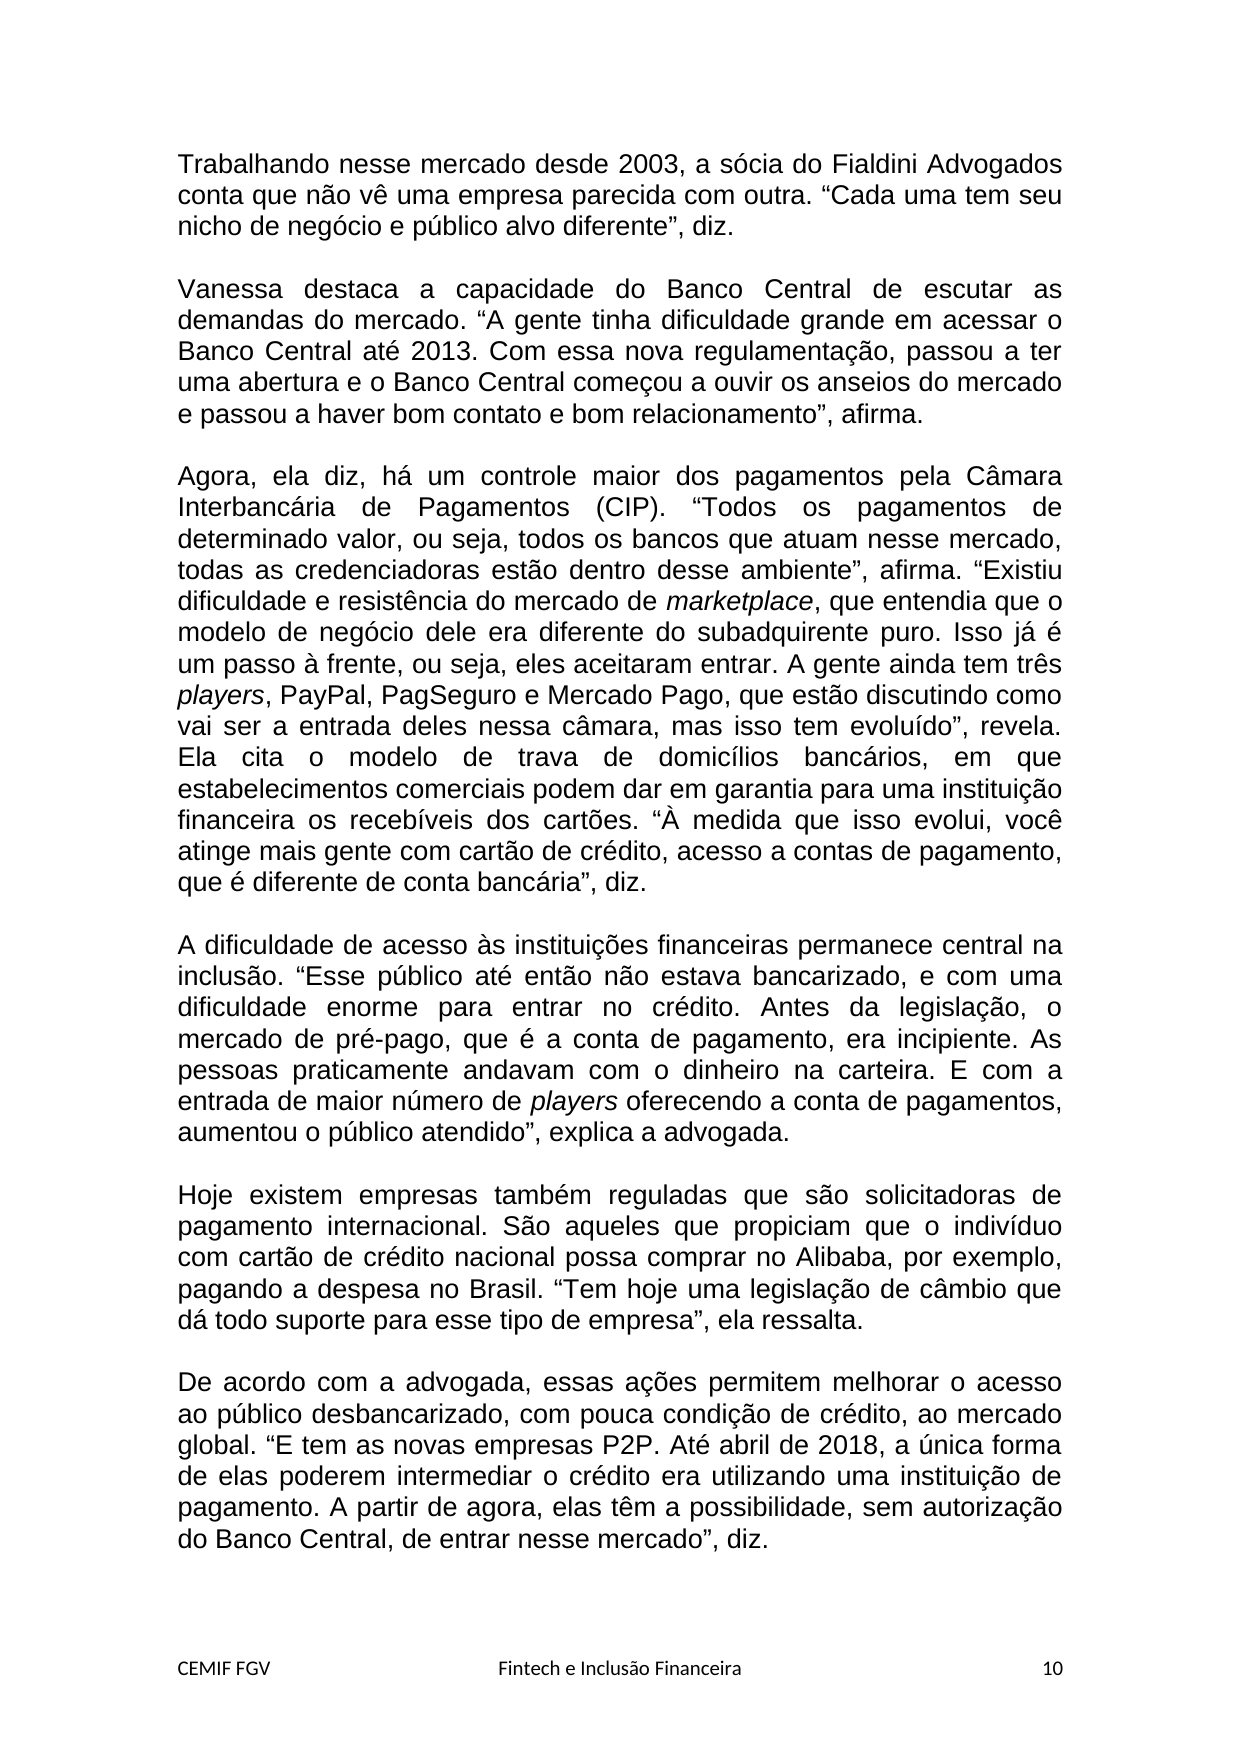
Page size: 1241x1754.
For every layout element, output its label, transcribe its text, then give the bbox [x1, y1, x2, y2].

text Agora, ela diz, há um controle maior dos pagamentos pela Câmara Interbancária de Pagamentos (CIP). “Todos os pagamentos de determinado valor, ou seja, todos os bancos que atuam nesse mercado, todas as credenciadoras estão dentro desse ambiente”, afirma. “Existiu dificuldade e resistência do mercado de marketplace, que entendia que o modelo de negócio dele era diferente do subadquirente puro. Isso já é um passo à frente, ou seja, eles aceitaram entrar. A gente ainda tem três players, PayPal, PagSeguro e Mercado Pago, que estão discutindo como vai ser a entrada deles nessa câmara, mas isso tem evoluído”, revela. Ela cita o modelo de trava de domicílios bancários, em que estabelecimentos comerciais podem dar em garantia para uma instituição financeira os recebíveis dos cartões. “À medida que isso evolui, você atinge mais gente com cartão de crédito, acesso a contas de pagamento, que é diferente de conta bancária”, diz. [177, 460, 1063, 898]
text Trabalhando nesse mercado desde 2003, a sócia do Fialdini Advogados conta que não vê uma empresa parecida com outra. “Cada uma tem seu nicho de negócio e público alvo diferente”, diz. [177, 148, 1063, 241]
text De acordo com a advogada, essas ações permitem melhorar o acesso ao público desbancarizado, com pouca condição de crédito, ao mercado global. “E tem as novas empresas P2P. Até abril de 2018, a única forma de elas poderem intermediar o crédito era utilizando uma instituição de pagamento. A partir de agora, elas têm a possibilidade, sem autorização do Banco Central, de entrar nesse mercado”, diz. [177, 1366, 1063, 1554]
text Hoje existem empresas também reguladas que são solicitadoras de pagamento internacional. São aqueles que propiciam que o indivíduo com cartão de crédito nacional possa comprar no Alibaba, por exemplo, pagando a despesa no Brasil. “Tem hoje uma legislação de câmbio que dá todo suporte para esse tipo de empresa”, ela ressalta. [177, 1179, 1063, 1335]
text A dificuldade de acesso às instituições financeiras permanece central na inclusão. “Esse público até então não estava bancarizado, e com uma dificuldade enorme para entrar no crédito. Antes da legislação, o mercado de pré-pago, que é a conta de pagamento, era incipiente. As pessoas praticamente andavam com o dinheiro na carteira. E com a entrada de maior número de players oferecendo a conta de pagamentos, aumentou o público atendido”, explica a advogada. [177, 929, 1063, 1148]
text Vanessa destaca a capacidade do Banco Central de escutar as demandas do mercado. “A gente tinha dificuldade grande em acessar o Banco Central até 2013. Com essa nova regulamentação, passou a ter uma abertura e o Banco Central começou a ouvir os anseios do mercado e passou a haver bom contato e bom relacionamento”, afirma. [177, 273, 1063, 429]
